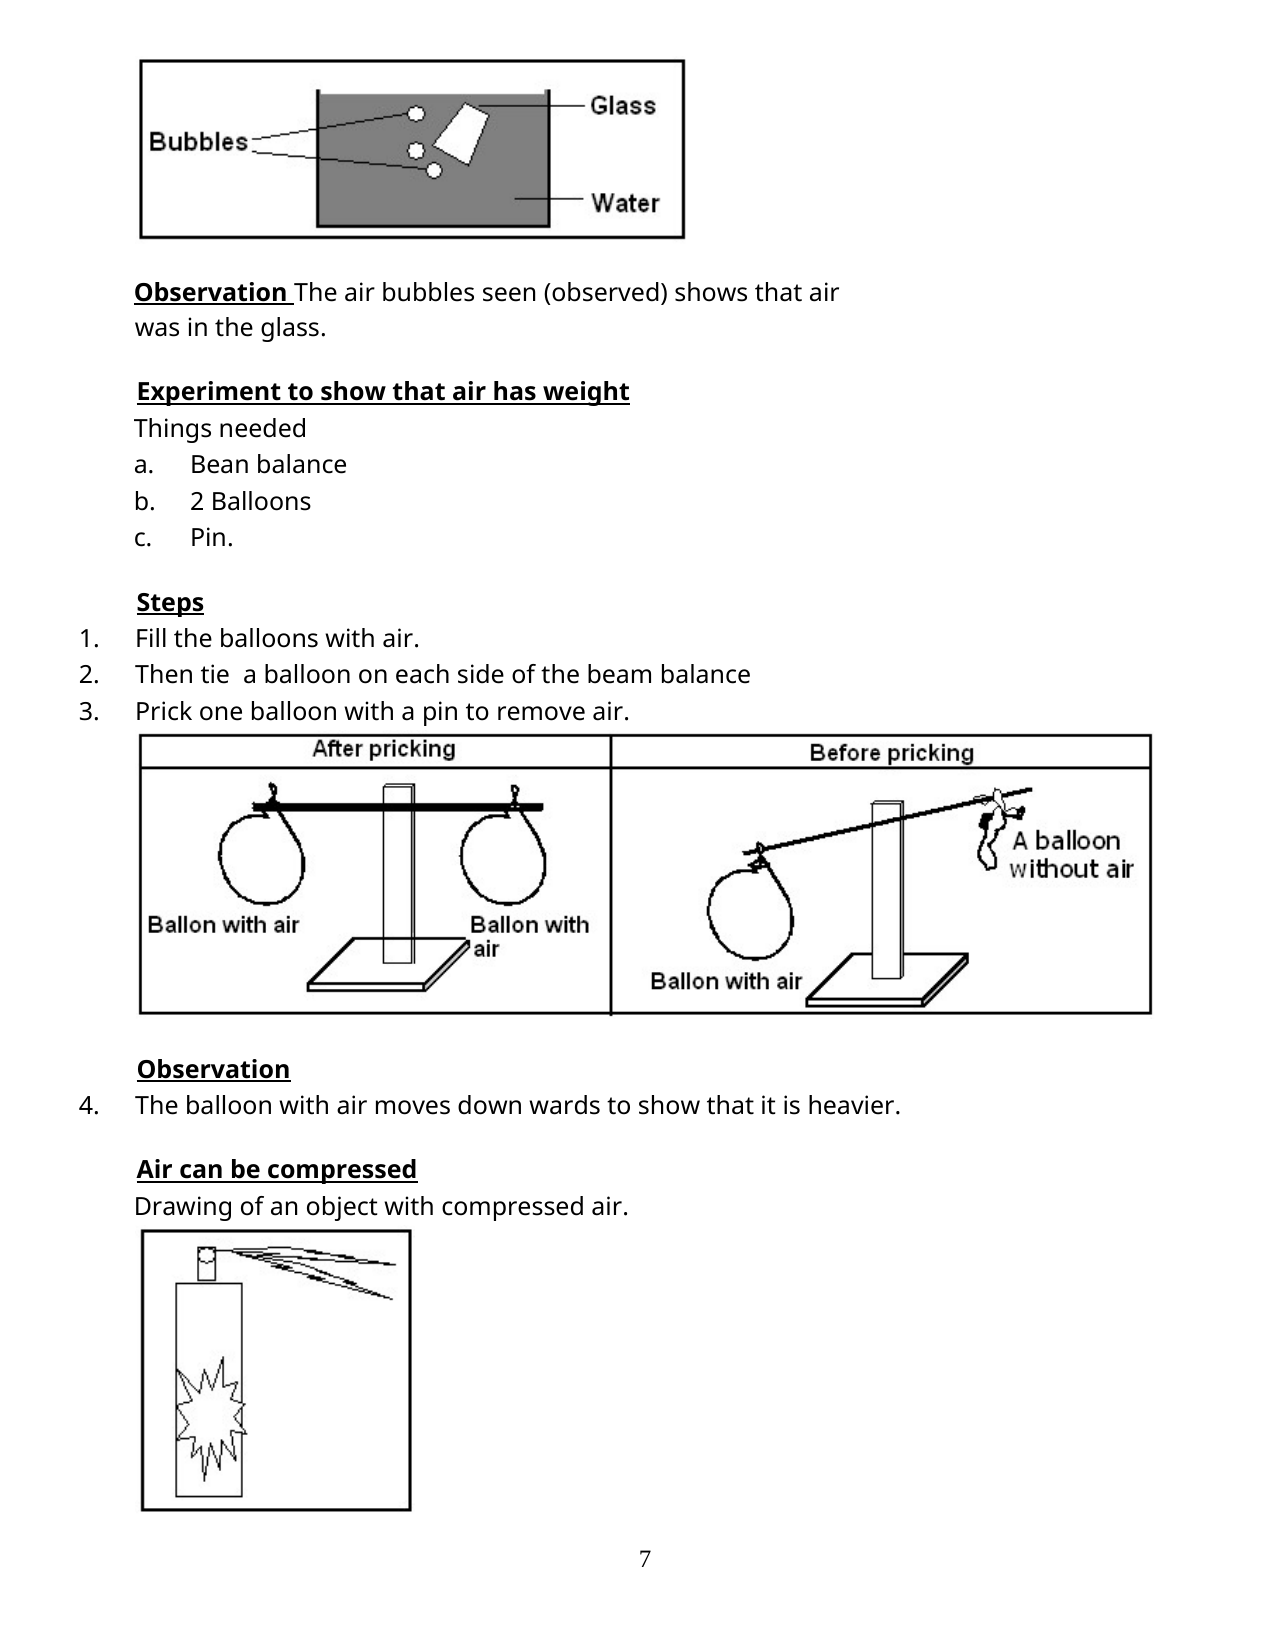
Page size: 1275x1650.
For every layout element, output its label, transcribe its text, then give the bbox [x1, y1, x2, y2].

list Then tie a balloon on each side of the beam balance [79, 657, 1144, 691]
picture [135, 1225, 415, 1518]
text Things needed [133, 410, 1144, 444]
text Observation The air bubbles seen (observed) shows that air was in the glass. [133, 274, 846, 344]
picture [135, 730, 1155, 1019]
list Bean balance [133, 447, 1144, 481]
text Experiment to show that air has weight [136, 374, 903, 408]
text Drawing of an object with compressed air. [133, 1189, 1144, 1223]
list Fill the balloons with air. [79, 621, 1144, 655]
list The balloon with air moves down wards to show that it is heavier. [79, 1088, 1144, 1122]
text Steps [136, 584, 903, 618]
text Air can be compressed [136, 1152, 903, 1186]
list 2 Balloons [133, 483, 1144, 517]
list Pin. [133, 520, 1144, 554]
list Prick one balloon with a pin to remove air. [79, 694, 1144, 728]
text Observation [136, 1051, 903, 1085]
picture [135, 56, 690, 244]
